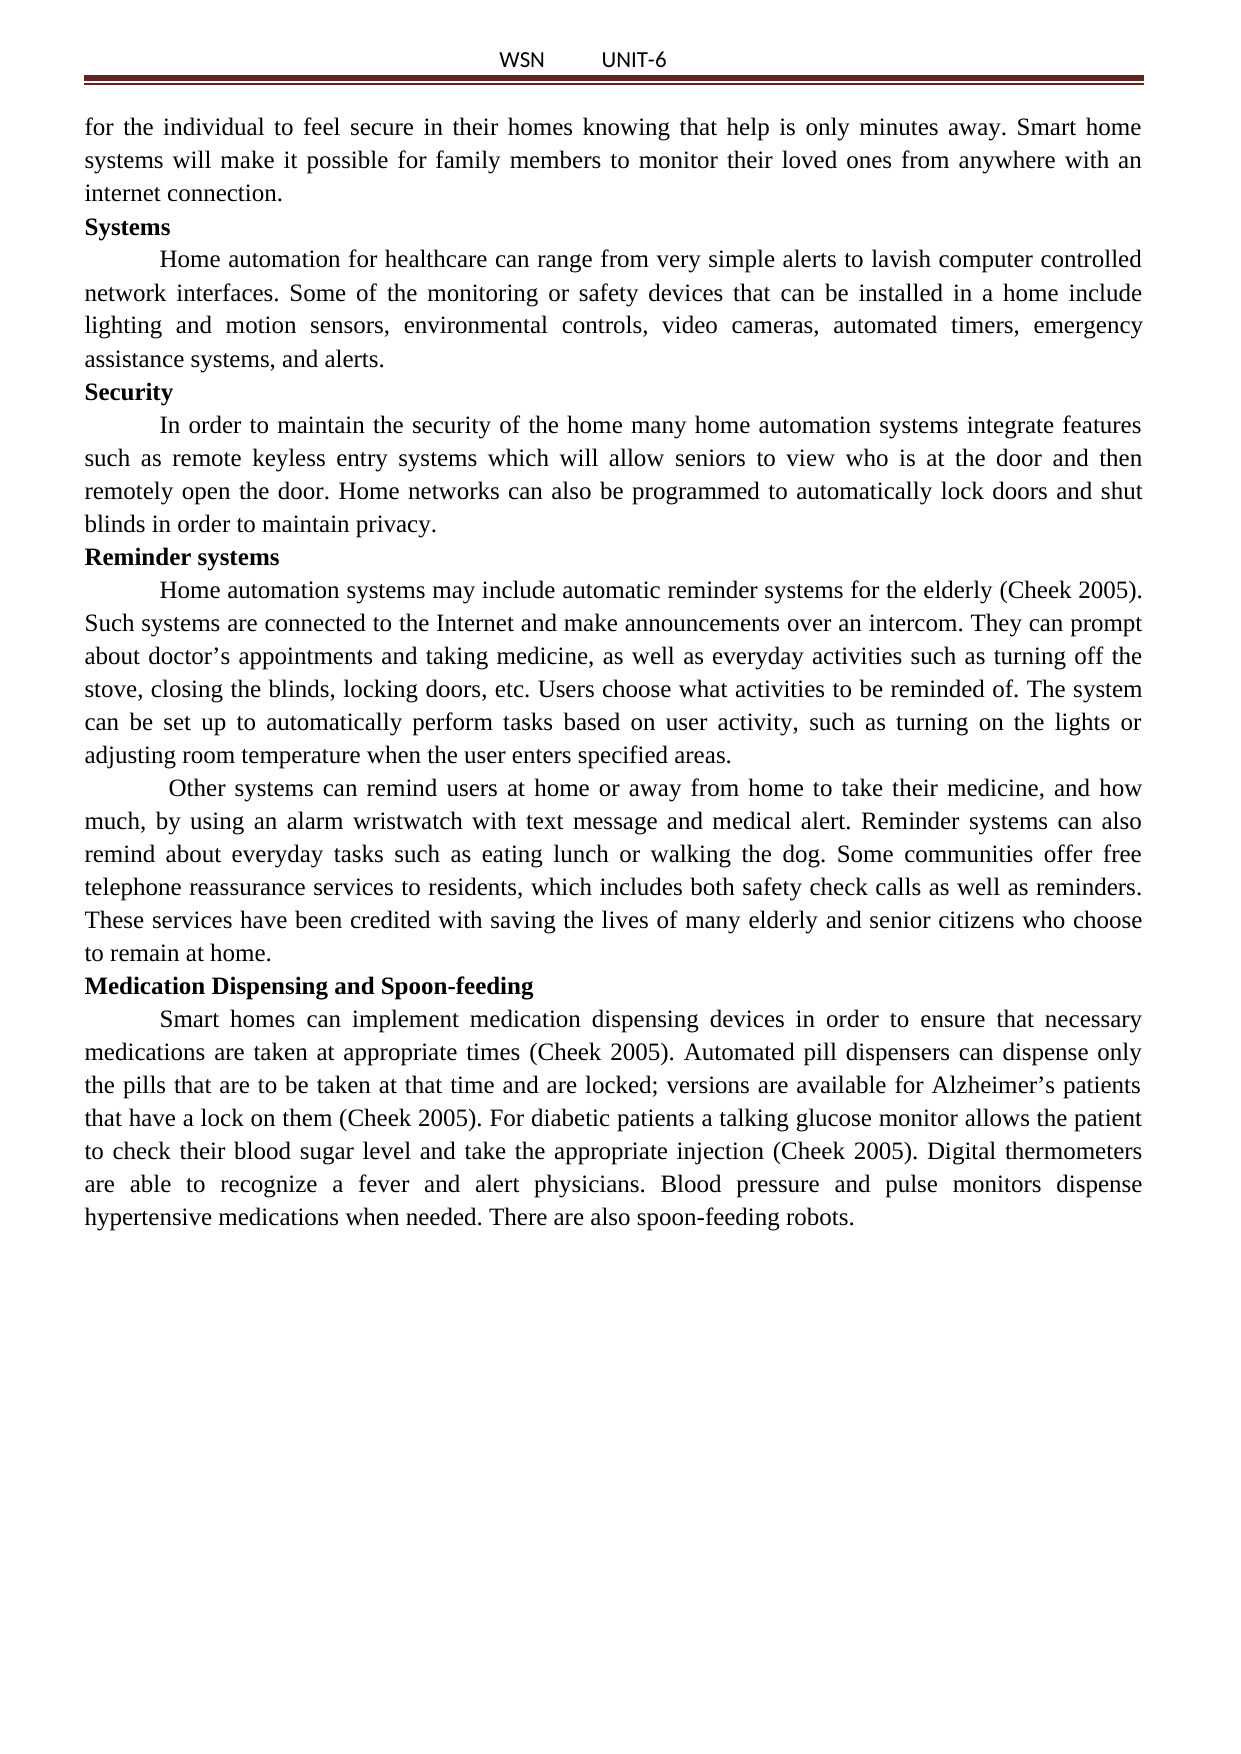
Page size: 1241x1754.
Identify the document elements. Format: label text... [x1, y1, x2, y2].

text Security [84, 377, 1144, 405]
text Systems [84, 212, 1144, 240]
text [84, 112, 1144, 207]
text Smart homes can implement medication dispensing devices in order to ensure that necessary medications are taken at appropriate times (Cheek 2005). Automated pill dispensers can dispense only the pills that are to be taken at that time and are locked; versions are available for Alzheimer’s patients that have a lock on them (Cheek 2005). For diabetic patients a talking glucose monitor allows the patient to check their blood sugar level and take the appropriate injection (Cheek 2005). Digital thermometers are able to recognize a fever and alert physicians. Blood pressure and pulse monitors dispense hypertensive medications when needed. There are also spoon-feeding robots. [84, 1004, 1144, 1231]
text Home automation systems may include automatic reminder systems for the elderly (Cheek 2005). Such systems are connected to the Internet and make announcements over an intercom. They can prompt about doctor’s appointments and taking medicine, as well as everyday activities such as turning off the stove, closing the blinds, locking doors, etc. Users choose what activities to be reminded of. The system can be set up to automatically perform tasks based on user activity, such as turning on the lights or adjusting room temperature when the user enters specified areas. [84, 575, 1144, 769]
text Home automation for healthcare can range from very simple alerts to lavish computer controlled network interfaces. Some of the monitoring or safety devices that can be installed in a home include lighting and motion sensors, environmental controls, video cameras, automated timers, emergency assistance systems, and alerts. [84, 244, 1144, 372]
text Medication Dispensing and Spoon-feeding [84, 971, 1144, 1000]
text Other systems can remind users at home or away from home to take their medicine, and how much, by using an alarm wristwatch with text message and medical alert. Reminder systems can also remind about everyday tasks such as eating lunch or walking the dog. Some communities offer free telephone reassurance services to residents, which includes both safety check calls as well as reminders. These services have been credited with saving the lives of many elderly and senior citizens who choose to remain at home. [84, 773, 1144, 967]
text In order to maintain the security of the home many home automation systems integrate features such as remote keyless entry systems which will allow seniors to view who is at the door and then remotely open the door. Home networks can also be programmed to automatically lock doors and shut blinds in order to maintain privacy. [84, 410, 1144, 537]
text Reminder systems [84, 542, 1144, 571]
